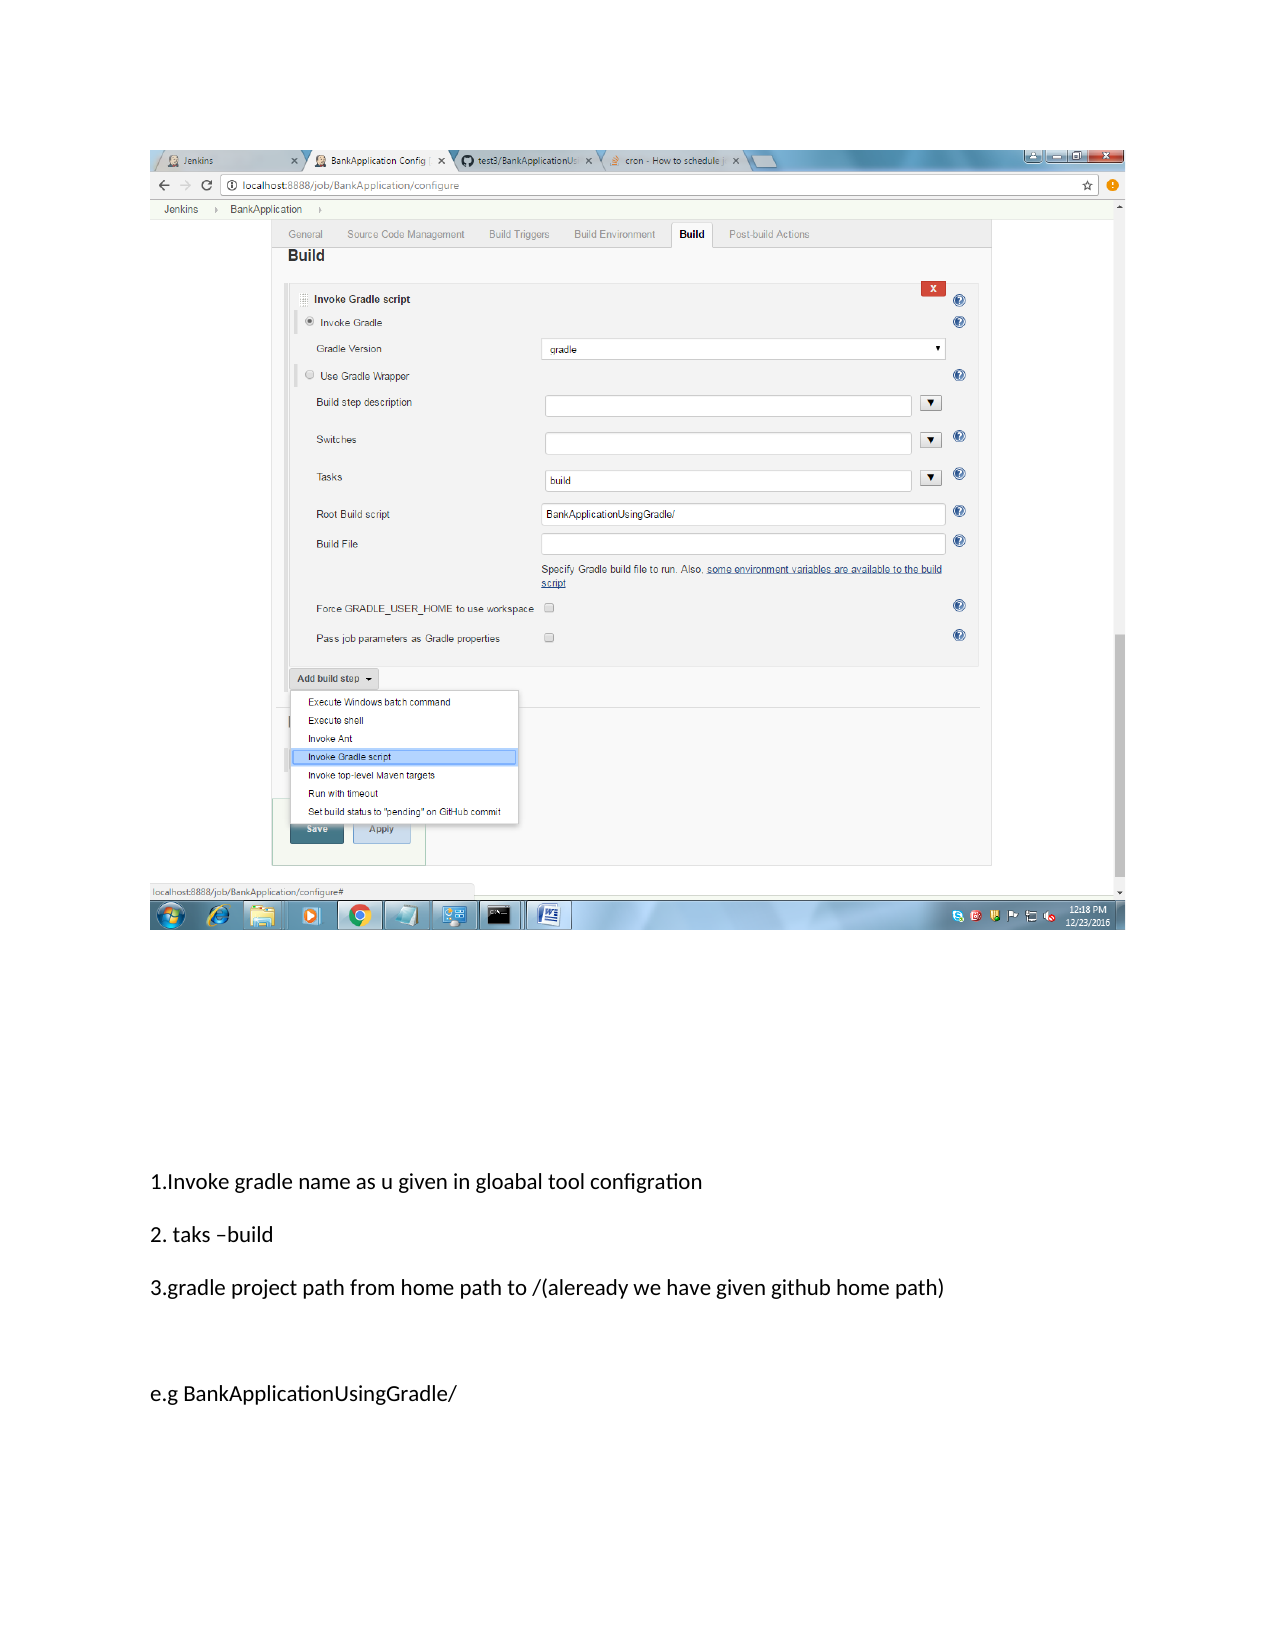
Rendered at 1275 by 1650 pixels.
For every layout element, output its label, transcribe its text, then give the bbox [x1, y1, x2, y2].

picture [150, 150, 1125, 930]
text 1.Invoke gradle name as u given in gloabal tool configration [150, 1167, 1125, 1195]
text e.g BankApplicationUsingGradle/ [150, 1379, 1125, 1407]
text 3.gradle project path from home path to /(aleready we have given github home path) [150, 1273, 1125, 1301]
text 2. taks –build [150, 1220, 1125, 1248]
